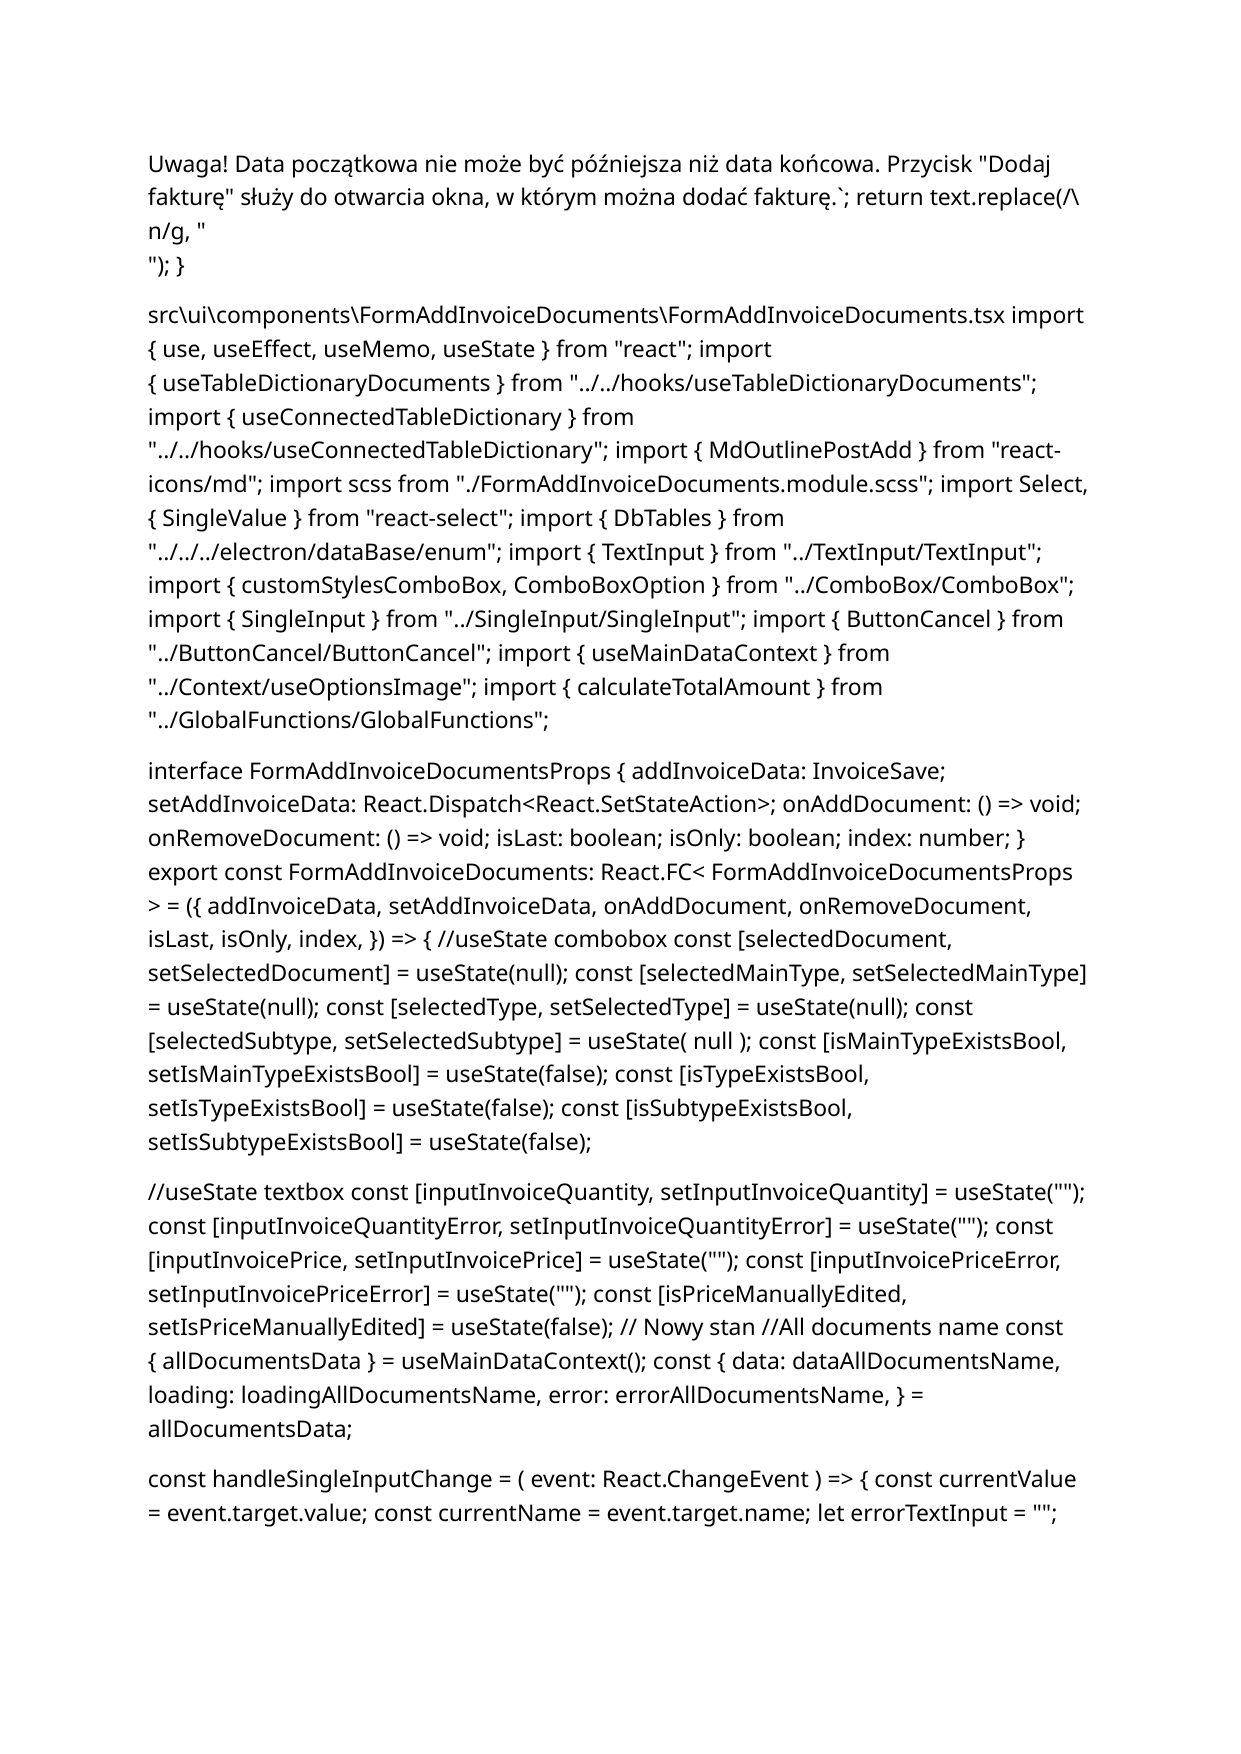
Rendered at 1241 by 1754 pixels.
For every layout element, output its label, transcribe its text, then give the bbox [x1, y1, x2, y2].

text src\ui\components\FormAddInvoiceDocuments\FormAddInvoiceDocuments.tsx import { use, useEffect, useMemo, useState } from "react"; import { useTableDictionaryDocuments } from "../../hooks/useTableDictionaryDocuments"; import { useConnectedTableDictionary } from "../../hooks/useConnectedTableDictionary"; import { MdOutlinePostAdd } from "react-icons/md"; import scss from "./FormAddInvoiceDocuments.module.scss"; import Select, { SingleValue } from "react-select"; import { DbTables } from "../../../electron/dataBase/enum"; import { TextInput } from "../TextInput/TextInput"; import { customStylesComboBox, ComboBoxOption } from "../ComboBox/ComboBox"; import { SingleInput } from "../SingleInput/SingleInput"; import { ButtonCancel } from "../ButtonCancel/ButtonCancel"; import { useMainDataContext } from "../Context/useOptionsImage"; import { calculateTotalAmount } from "../GlobalFunctions/GlobalFunctions"; [148, 299, 1093, 736]
text interface FormAddInvoiceDocumentsProps { addInvoiceData: InvoiceSave; setAddInvoiceData: React.Dispatch<React.SetStateAction>; onAddDocument: () => void; onRemoveDocument: () => void; isLast: boolean; isOnly: boolean; index: number; } export const FormAddInvoiceDocuments: React.FC< FormAddInvoiceDocumentsProps > = ({ addInvoiceData, setAddInvoiceData, onAddDocument, onRemoveDocument, isLast, isOnly, index, }) => { //useState combobox const [selectedDocument, setSelectedDocument] = useState(null); const [selectedMainType, setSelectedMainType] = useState(null); const [selectedType, setSelectedType] = useState(null); const [selectedSubtype, setSelectedSubtype] = useState( null ); const [isMainTypeExistsBool, setIsMainTypeExistsBool] = useState(false); const [isTypeExistsBool, setIsTypeExistsBool] = useState(false); const [isSubtypeExistsBool, setIsSubtypeExistsBool] = useState(false); [148, 755, 1093, 1157]
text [148, 148, 1093, 280]
text const handleSingleInputChange = ( event: React.ChangeEvent ) => { const currentValue = event.target.value; const currentName = event.target.name; let errorTextInput = ""; [148, 1463, 1093, 1528]
text //useState textbox const [inputInvoiceQuantity, setInputInvoiceQuantity] = useState(""); const [inputInvoiceQuantityError, setInputInvoiceQuantityError] = useState(""); const [inputInvoicePrice, setInputInvoicePrice] = useState(""); const [inputInvoicePriceError, setInputInvoicePriceError] = useState(""); const [isPriceManuallyEdited, setIsPriceManuallyEdited] = useState(false); // Nowy stan //All documents name const { allDocumentsData } = useMainDataContext(); const { data: dataAllDocumentsName, loading: loadingAllDocumentsName, error: errorAllDocumentsName, } = allDocumentsData; [148, 1176, 1093, 1444]
